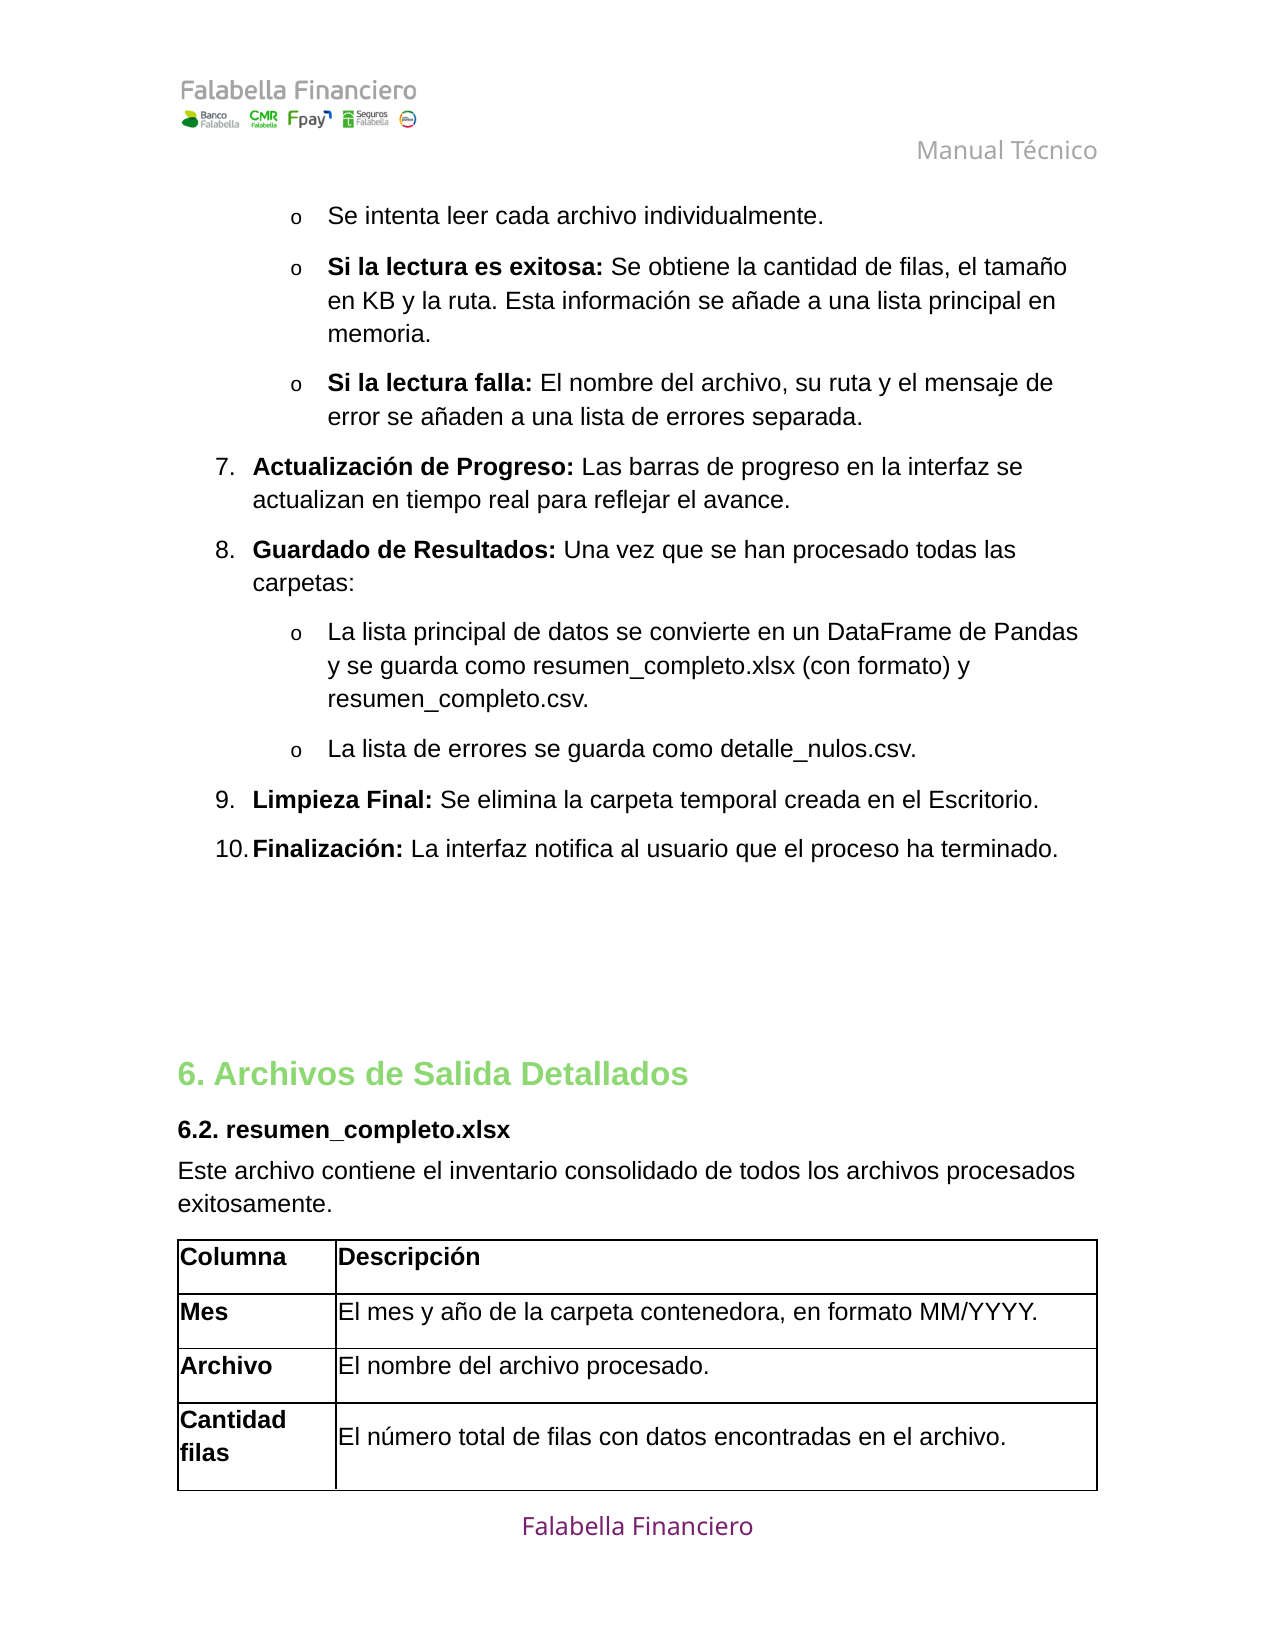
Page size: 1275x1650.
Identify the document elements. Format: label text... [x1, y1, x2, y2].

table_cell Mes [179, 1295, 335, 1348]
subtitle 6.2. resumen_completo.xlsx [177, 1115, 1098, 1144]
list Si la lectura falla: El nombre del archivo, su ruta y el mensaje de error se añaden a una lista de errores separada. [290, 368, 1098, 431]
list La lista principal de datos se convierte en un DataFrame de Pandas y se guarda como resumen_completo.xlsx (con formato) y resumen_completo.csv. [290, 617, 1098, 713]
table_cell Cantidad filas [179, 1404, 335, 1489]
picture [177, 73, 427, 133]
list Se intenta leer cada archivo individualmente. [290, 201, 1098, 231]
table_header Columna [179, 1241, 335, 1293]
list Si la lectura es exitosa: Se obtiene la cantidad de filas, el tamaño en KB y la ruta. Esta información se añade a una lista principal en memoria. [290, 252, 1098, 347]
list Limpieza Final: Se elimina la carpeta temporal creada en el Escritorio. [215, 785, 1098, 813]
text Este archivo contiene el inventario consolidado de todos los archivos procesados exitosamente. [177, 1156, 1098, 1218]
list Actualización de Progreso: Las barras de progreso en la interfaz se actualizan en tiempo real para reflejar el avance. [215, 452, 1098, 514]
list Guardado de Resultados: Una vez que se han procesado todas las carpetas: [215, 535, 1098, 596]
table_cell Archivo [179, 1349, 335, 1402]
subtitle 6. Archivos de Salida Detallados [177, 1054, 1098, 1092]
table_cell El número total de filas con datos encontradas en el archivo. [337, 1404, 1096, 1489]
list La lista de errores se guarda como detalle_nulos.csv. [290, 734, 1098, 764]
table_header Descripción [337, 1241, 1096, 1293]
list Finalización: La interfaz notifica al usuario que el proceso ha terminado. [215, 834, 1098, 863]
table_cell El mes y año de la carpeta contenedora, en formato MM/YYYY. [337, 1295, 1096, 1348]
table_cell El nombre del archivo procesado. [337, 1349, 1096, 1402]
